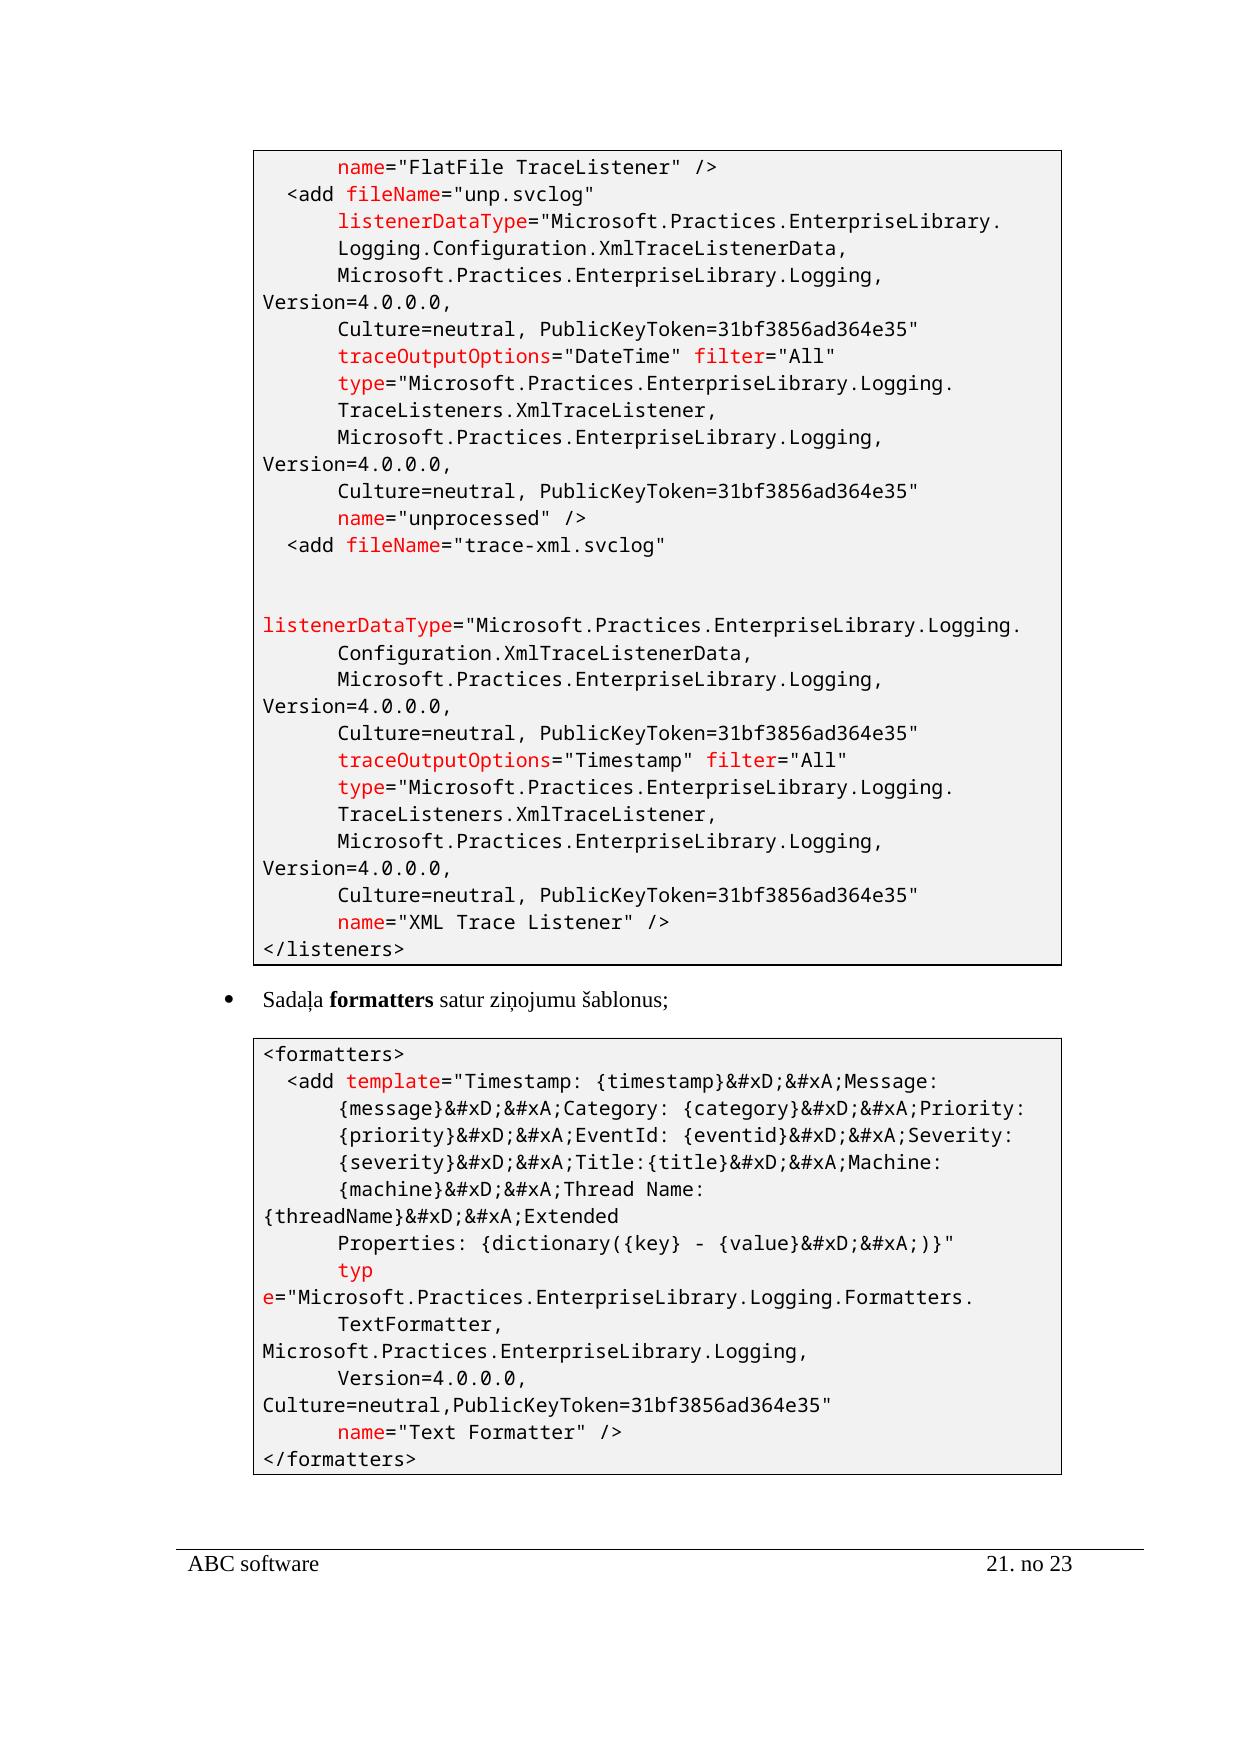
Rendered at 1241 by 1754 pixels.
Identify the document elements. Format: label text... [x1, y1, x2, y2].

text </listeners> [254, 932, 1061, 964]
text {message}&#xD;&#xA;Category: {category}&#xD;&#xA;Priority: [254, 1091, 1061, 1118]
text {severity}&#xD;&#xA;Title:{title}&#xD;&#xA;Machine: [254, 1145, 1061, 1172]
text Microsoft.Practices.EnterpriseLibrary.Logging, Version=4.0.0.0, [254, 824, 1061, 878]
text Culture=neutral, PublicKeyToken=31bf3856ad364e35" [254, 474, 1061, 501]
list Sadaļa formatters satur ziņojumu šablonus; [225, 986, 1053, 1013]
text <add fileName="unp.svclog" [254, 177, 1061, 204]
text Properties: {dictionary({key} - {value}&#xD;&#xA;)}" [254, 1226, 1061, 1253]
text Microsoft.Practices.EnterpriseLibrary.Logging, Version=4.0.0.0, [254, 663, 1061, 717]
text Culture=neutral, PublicKeyToken=31bf3856ad364e35" [254, 717, 1061, 743]
text traceOutputOptions="DateTime" filter="All" [254, 339, 1061, 366]
text traceOutputOptions="Timestamp" filter="All" [254, 743, 1061, 771]
text {priority}&#xD;&#xA;EventId: {eventid}&#xD;&#xA;Severity: [254, 1118, 1061, 1145]
text listenerDataType="Microsoft.Practices.EnterpriseLibrary. [254, 204, 1061, 231]
text TextFormatter, Microsoft.Practices.EnterpriseLibrary.Logging, [254, 1307, 1061, 1361]
text type="Microsoft.Practices.EnterpriseLibrary.Logging.Formatters. [254, 1253, 1061, 1307]
text name="FlatFile TraceListener" /> [254, 151, 1061, 177]
text name="XML Trace Listener" /> [254, 905, 1061, 932]
text Configuration.XmlTraceListenerData, [254, 636, 1061, 663]
text Logging.Configuration.XmlTraceListenerData, [254, 231, 1061, 258]
text Culture=neutral, PublicKeyToken=31bf3856ad364e35" [254, 878, 1061, 905]
text Version=4.0.0.0, Culture=neutral,PublicKeyToken=31bf3856ad364e35" [254, 1361, 1061, 1415]
text Microsoft.Practices.EnterpriseLibrary.Logging, Version=4.0.0.0, [254, 420, 1061, 474]
text </formatters> [254, 1442, 1061, 1474]
text listenerDataType="Microsoft.Practices.EnterpriseLibrary.Logging. [254, 555, 1061, 636]
text <formatters> [254, 1039, 1061, 1064]
text TraceListeners.XmlTraceListener, [254, 393, 1061, 420]
text Culture=neutral, PublicKeyToken=31bf3856ad364e35" [254, 312, 1061, 339]
text <add template="Timestamp: {timestamp}&#xD;&#xA;Message: [254, 1064, 1061, 1091]
text name="Text Formatter" /> [254, 1415, 1061, 1442]
text <add fileName="trace-xml.svclog" [254, 528, 1061, 555]
text Microsoft.Practices.EnterpriseLibrary.Logging, Version=4.0.0.0, [254, 258, 1061, 312]
text name="unprocessed" /> [254, 501, 1061, 528]
text type="Microsoft.Practices.EnterpriseLibrary.Logging. [254, 366, 1061, 393]
text TraceListeners.XmlTraceListener, [254, 797, 1061, 824]
text type="Microsoft.Practices.EnterpriseLibrary.Logging. [254, 771, 1061, 797]
text {machine}&#xD;&#xA;Thread Name: {threadName}&#xD;&#xA;Extended [254, 1172, 1061, 1226]
